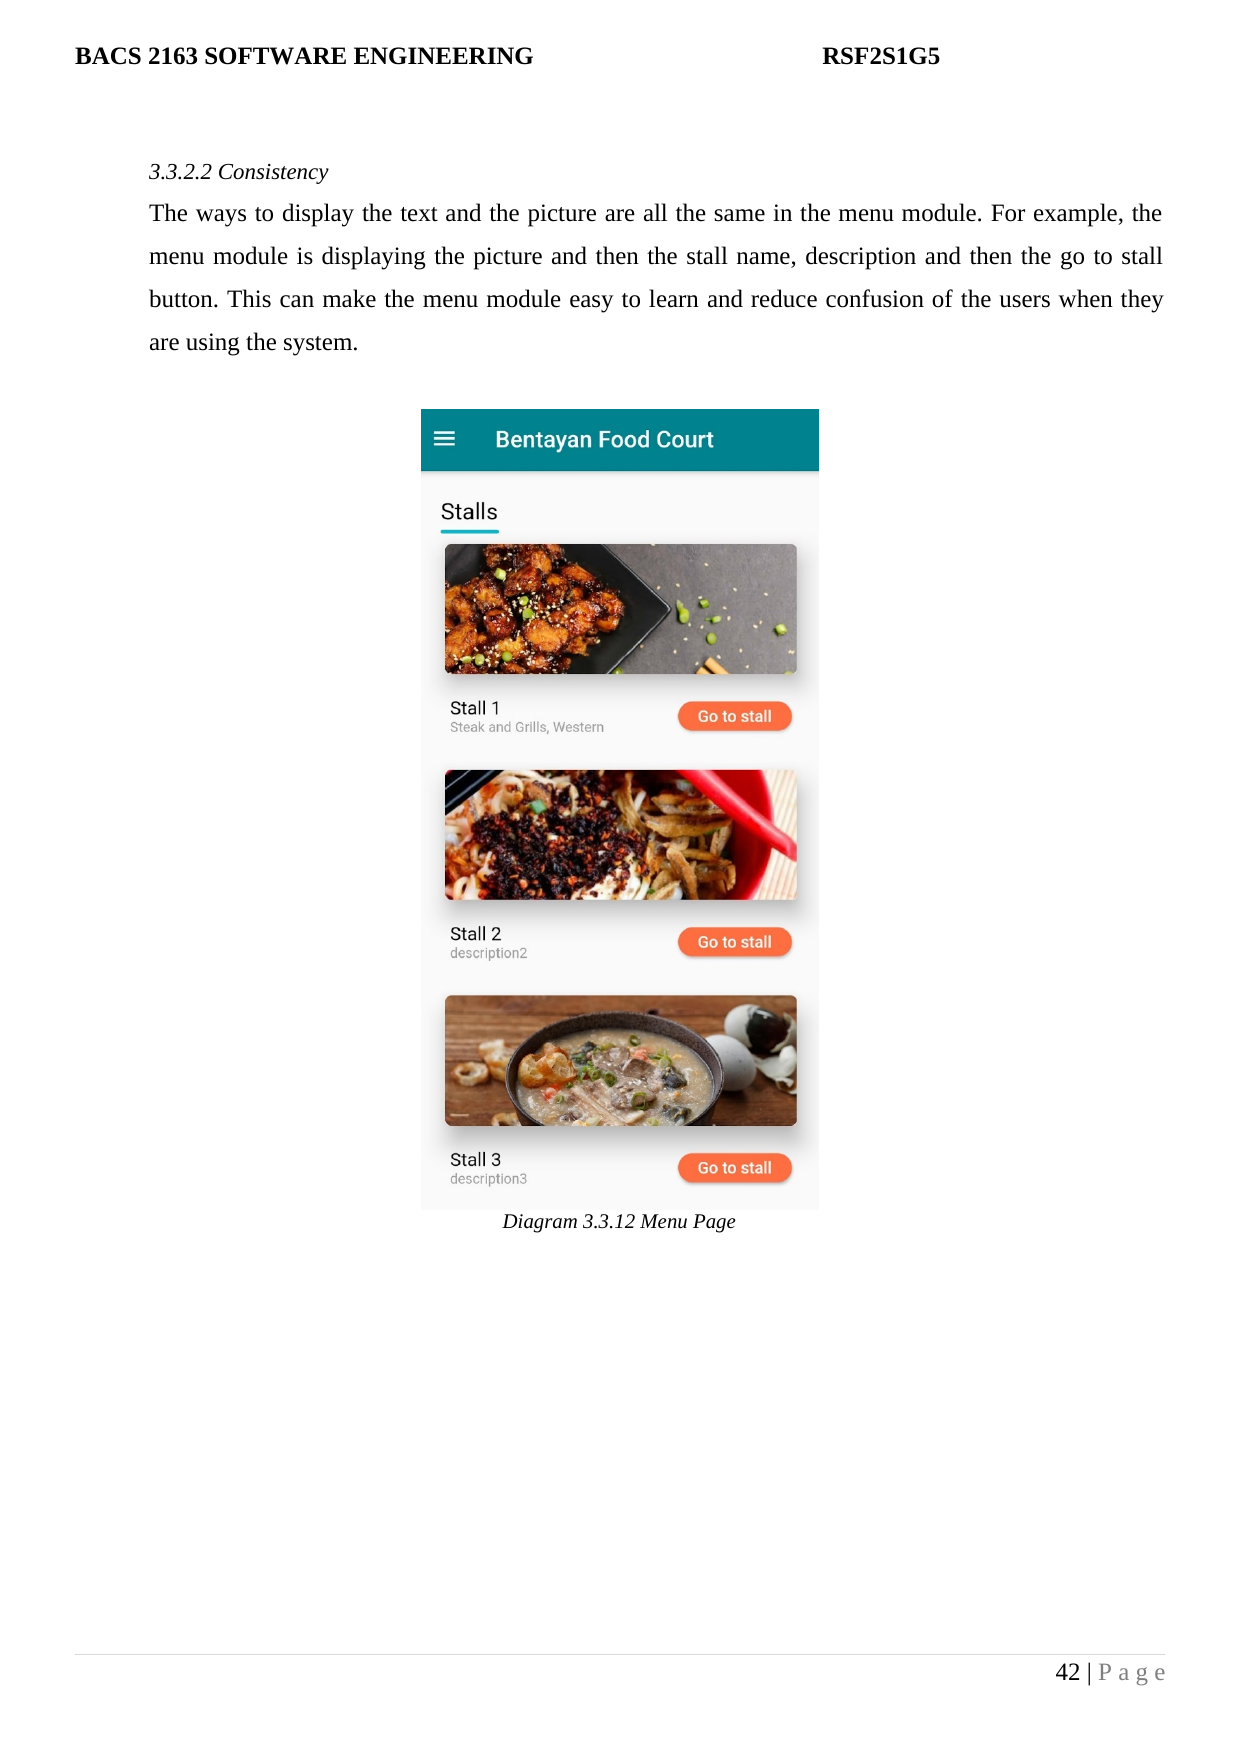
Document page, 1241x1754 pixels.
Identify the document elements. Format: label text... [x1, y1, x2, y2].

picture [421, 409, 819, 1210]
text Diagram 3.3.12 Menu Page [75, 1209, 1165, 1233]
text The ways to display the text and the picture are all the same in the menu module. For example, the menu module is displaying the picture and then the stall name, description and then the go to stall button. This can make the menu module easy to learn and reduce confusion of the users when they are using the system. [149, 198, 1165, 356]
subtitle 3.3.2.2 Consistency [149, 158, 1165, 184]
